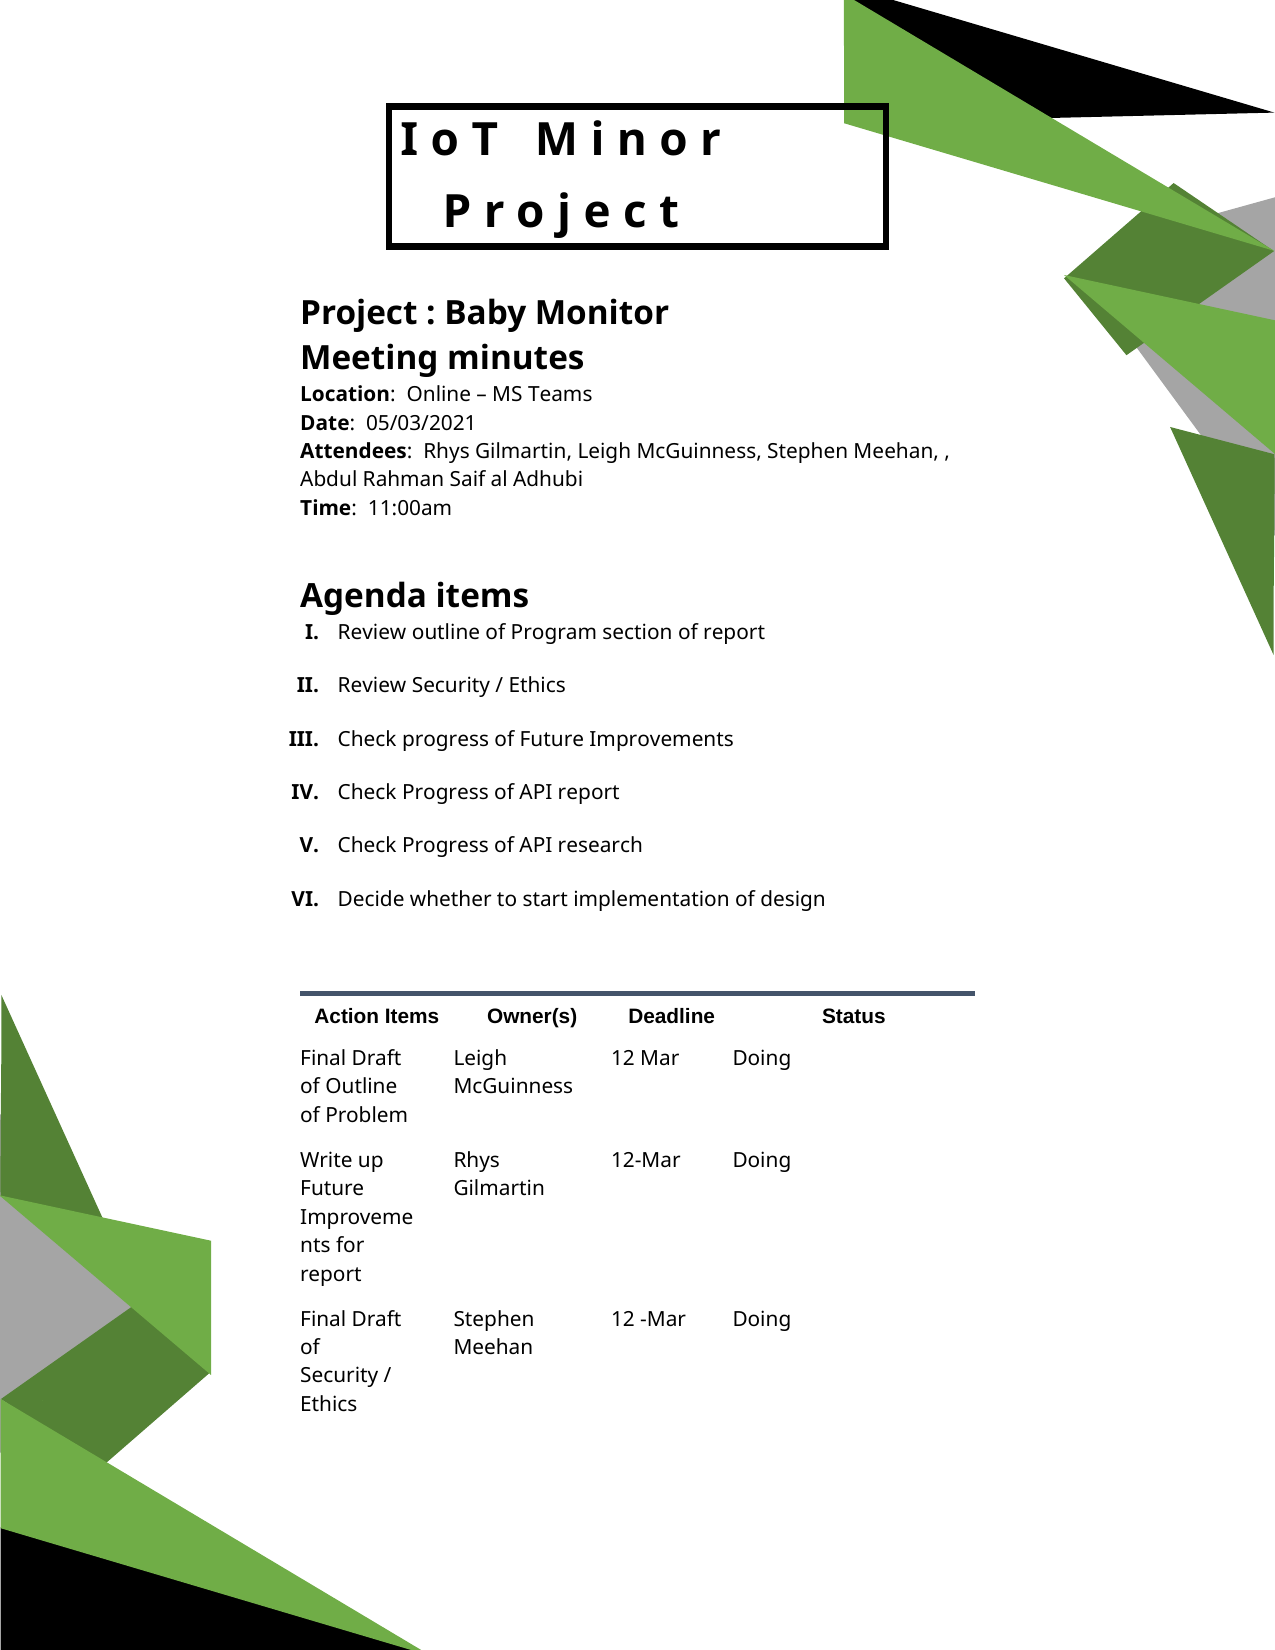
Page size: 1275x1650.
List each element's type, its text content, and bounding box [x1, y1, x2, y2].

table_cell Final Draft of Security / Ethics [300, 1300, 453, 1471]
table_cell Doing [732, 1141, 975, 1299]
table_cell Stephen Meehan [453, 1300, 611, 1471]
table_header Action Items [300, 996, 453, 1039]
table_cell 12 -Mar [611, 1300, 732, 1471]
table_cell 12-Mar [611, 1141, 732, 1299]
table_cell Rhys Gilmartin [453, 1141, 611, 1299]
list Decide whether to start implementation of design [319, 884, 975, 912]
table_cell Write up Future Improvements for report [300, 1141, 453, 1299]
subtitle Project : Baby Monitor [300, 288, 975, 334]
subtitle Agenda items [300, 571, 975, 617]
list Check Progress of API report [319, 777, 975, 806]
table_header Deadline [611, 996, 732, 1039]
table_cell Leigh McGuinness [453, 1039, 611, 1141]
list Review outline of Program section of report [319, 617, 975, 645]
table_cell Final Draft of Outline of Problem [300, 1039, 453, 1141]
table_header Status [732, 996, 975, 1039]
table_cell 12 Mar [611, 1039, 732, 1141]
list Review Security / Ethics [319, 670, 975, 699]
table_cell Doing [732, 1039, 975, 1141]
table_header Owner(s) [453, 996, 611, 1039]
table_cell Doing [732, 1300, 975, 1471]
list Check progress of Future Improvements [319, 724, 975, 752]
text Location: Online – MS Teams Date: 05/03/2021 Attendees: Rhys Gilmartin, Leigh McGuinness, Stephen Meehan, , Abdul Rahman Saif al Adhubi Time: 11:00am [300, 379, 975, 521]
list Check Progress of API research [319, 831, 975, 859]
